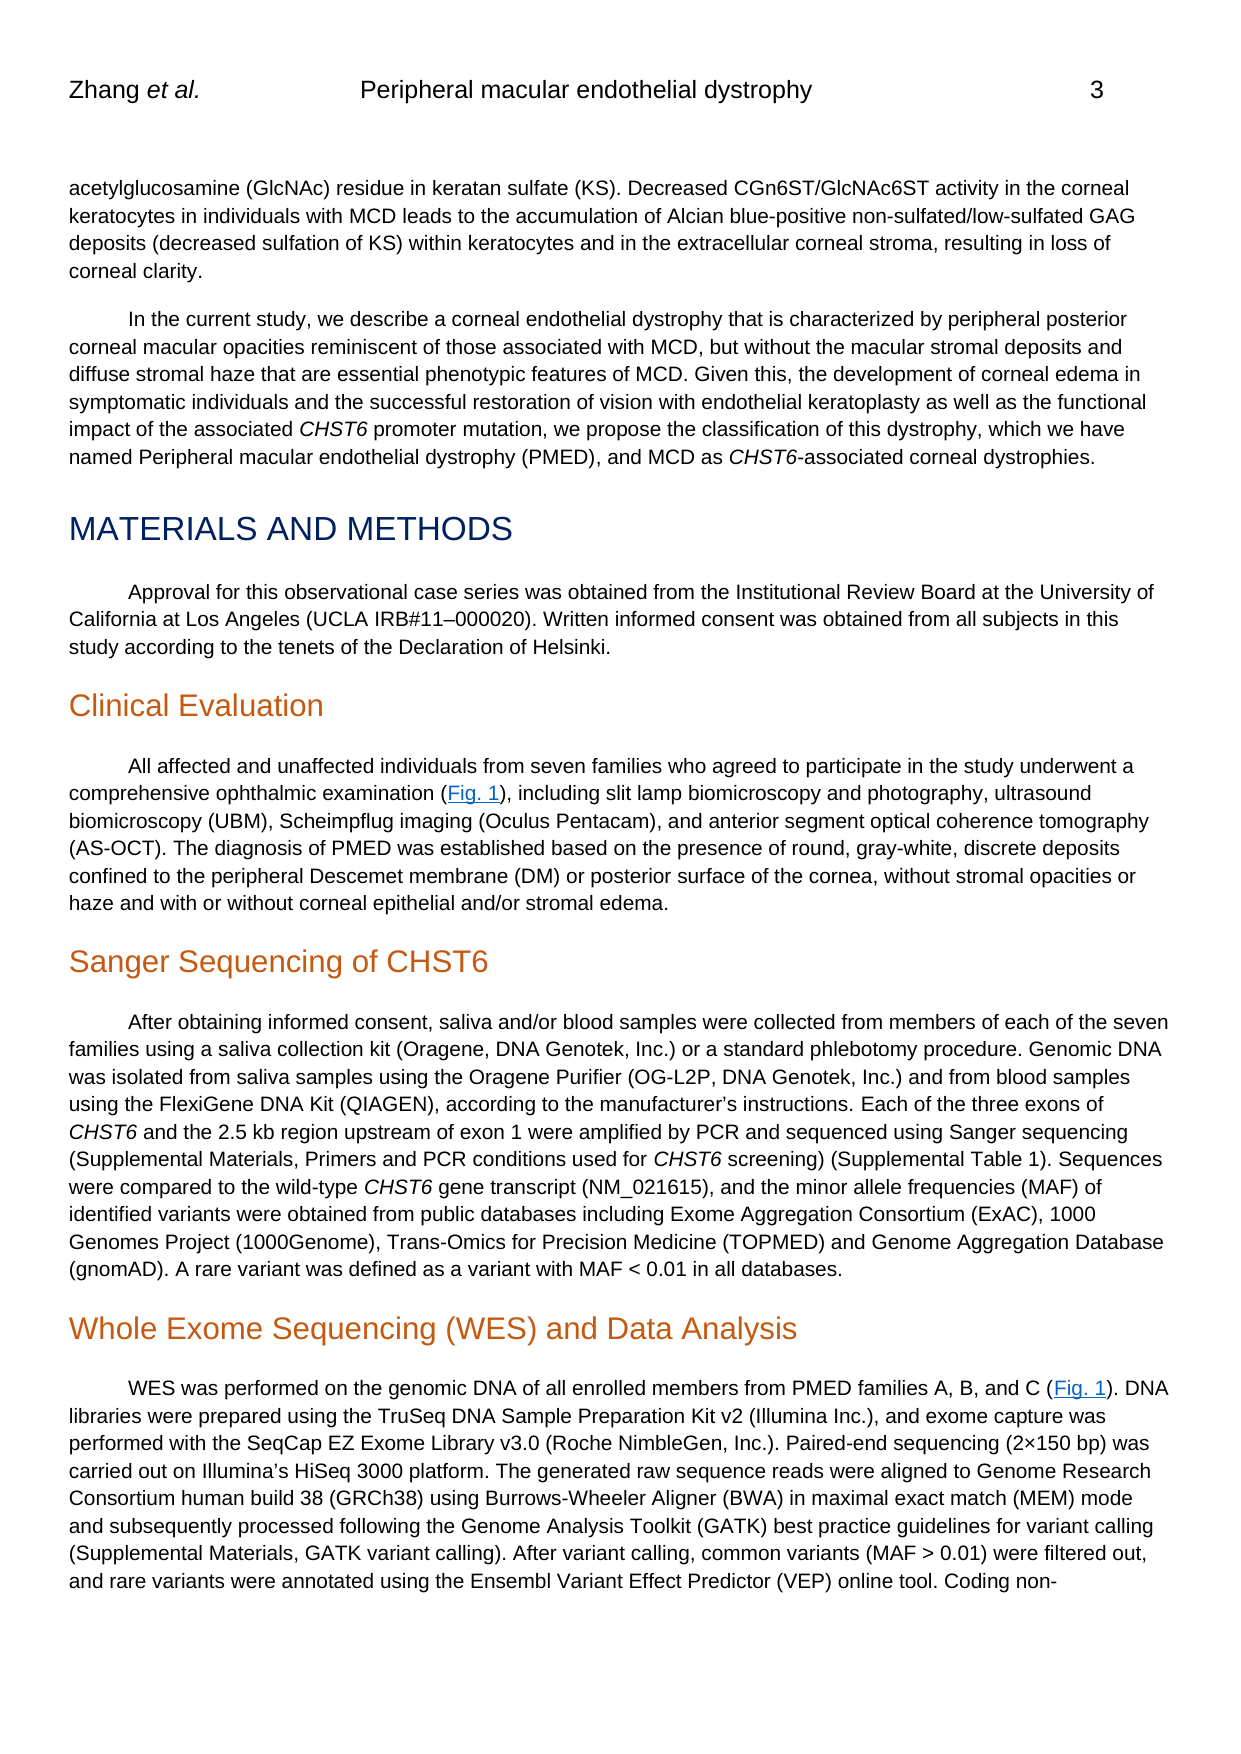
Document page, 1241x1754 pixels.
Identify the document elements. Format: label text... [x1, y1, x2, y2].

text Approval for this observational case series was obtained from the Institutional Review Board at the University of California at Los Angeles (UCLA IRB#11–000020). Written informed consent was obtained from all subjects in this study according to the tenets of the Declaration of Helsinki. [69, 579, 1171, 658]
text MATERIALS AND METHODS [69, 509, 1171, 548]
text Sanger Sequencing of CHST6 [69, 943, 1171, 979]
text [69, 176, 1171, 283]
text Clinical Evaluation [69, 687, 1171, 723]
text Whole Exome Sequencing (WES) and Data Analysis [69, 1310, 1171, 1346]
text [69, 1376, 1171, 1593]
text All affected and unaffected individuals from seven families who agreed to participate in the study underwent a comprehensive ophthalmic examination (Fig. 1), including slit lamp biomicroscopy and photography, ultrasound biomicroscopy (UBM), Scheimpflug imaging (Oculus Pentacam), and anterior segment optical coherence tomography (AS-OCT). The diagnosis of PMED was established based on the presence of round, gray-white, discrete deposits confined to the peripheral Descemet membrane (DM) or posterior surface of the cornea, without stromal opacities or haze and with or without corneal epithelial and/or stromal edema. [69, 753, 1171, 915]
text After obtaining informed consent, saliva and/or blood samples were collected from members of each of the seven families using a saliva collection kit (Oragene, DNA Genotek, Inc.) or a standard phlebotomy procedure. Genomic DNA was isolated from saliva samples using the Oragene Purifier (OG-L2P, DNA Genotek, Inc.) and from blood samples using the FlexiGene DNA Kit (QIAGEN), according to the manufacturer’s instructions. Each of the three exons of CHST6 and the 2.5 kb region upstream of exon 1 were amplified by PCR and sequenced using Sanger sequencing (Supplemental Materials, Primers and PCR conditions used for CHST6 screening) (Supplemental Table 1). Sequences were compared to the wild-type CHST6 gene transcript (NM_021615), and the minor allele frequencies (MAF) of identified variants were obtained from public databases including Exome Aggregation Consortium (ExAC), 1000 Genomes Project (1000Genome), Trans-Omics for Precision Medicine (TOPMED) and Genome Aggregation Database (gnomAD). A rare variant was defined as a variant with MAF < 0.01 in all databases. [69, 1010, 1171, 1281]
text In the current study, we describe a corneal endothelial dystrophy that is characterized by peripheral posterior corneal macular opacities reminiscent of those associated with MCD, but without the macular stromal deposits and diffuse stromal haze that are essential phenotypic features of MCD. Given this, the development of corneal edema in symptomatic individuals and the successful restoration of vision with endothelial keratoplasty as well as the functional impact of the associated CHST6 promoter mutation, we propose the classification of this dystrophy, which we have named Peripheral macular endothelial dystrophy (PMED), and MCD as CHST6-associated corneal dystrophies. [69, 307, 1171, 468]
